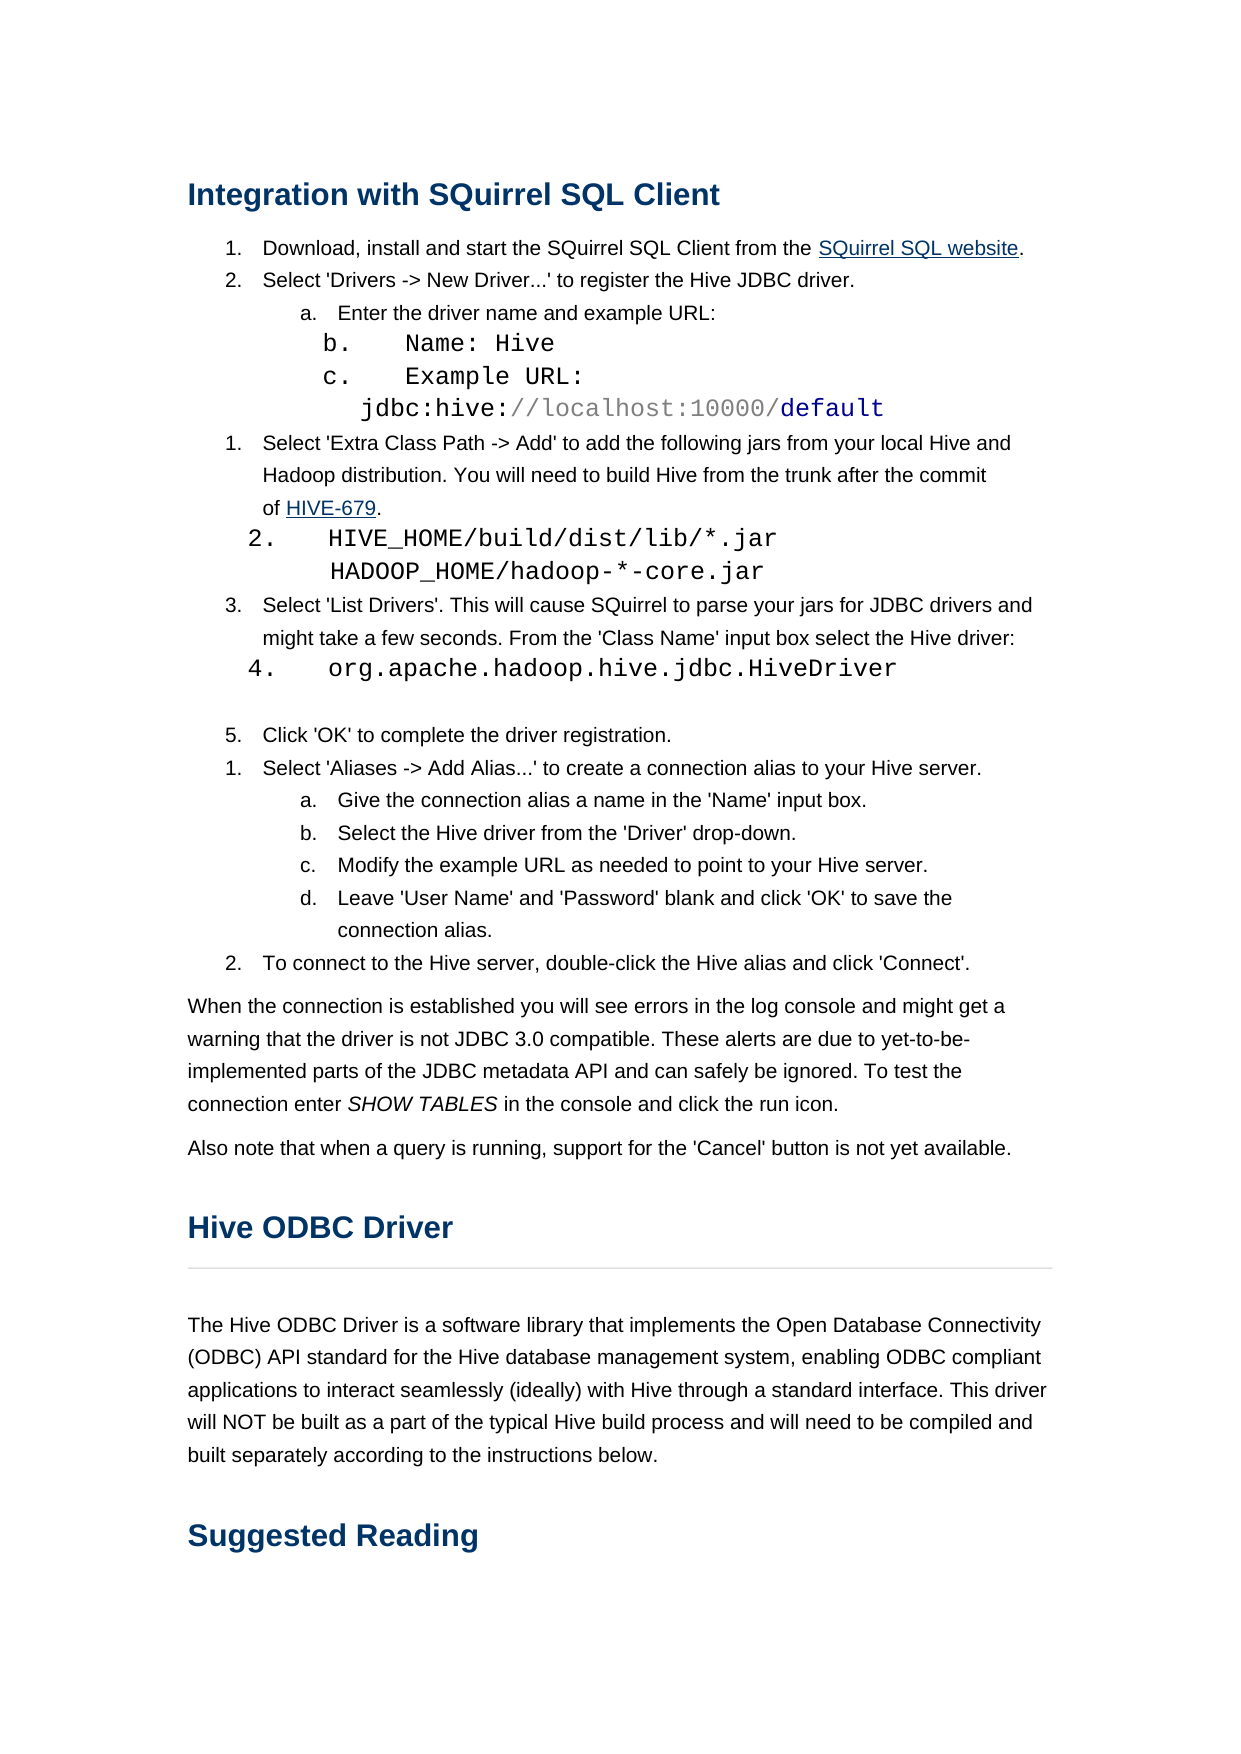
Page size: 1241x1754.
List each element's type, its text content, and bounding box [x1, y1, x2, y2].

list Select the Hive driver from the 'Driver' drop-down. [300, 816, 1053, 849]
text HADOOP_HOME/hadoop-*-core.jar [285, 556, 1053, 589]
text Suggested Reading [187, 1502, 1053, 1567]
text Hive ODBC Driver [187, 1195, 1053, 1260]
list org.apache.hadoop.hive.jdbc.HiveDriver [247, 654, 1053, 686]
list Example URL: jdbc:hive://localhost:10000/default [322, 361, 1053, 426]
list Select 'Extra Class Path -> Add' to add the following jars from your local Hive and Hadoop distribution. You will need to build Hive from the trunk after the commit of HIVE-679. [225, 426, 1053, 524]
list Give the connection alias a name in the 'Name' input box. [300, 784, 1053, 816]
list Select 'List Drivers'. This will cause SQuirrel to parse your jars for JDBC drivers and might take a few seconds. From the 'Class Name' input box select the Hive driver: [225, 589, 1053, 654]
list Click 'OK' to complete the driver registration. [225, 719, 1053, 751]
list Leave 'User Name' and 'Password' blank and click 'OK' to save the connection alias. [300, 881, 1053, 946]
text When the connection is established you will see errors in the log console and might get a warning that the driver is not JDBC 3.0 compatible. These alerts are due to yet-to-be-implemented parts of the JDBC metadata API and can safely be ignored. To test the connection enter SHOW TABLES in the console and click the run icon. [187, 990, 1053, 1120]
list Select 'Drivers -> New Driver...' to register the Hive JDBC driver. [225, 264, 1053, 296]
list Modify the example URL as needed to point to your Hive server. [300, 849, 1053, 881]
list To connect to the Hive server, double-click the Hive alias and click 'Connect'. [225, 946, 1053, 979]
text Also note that when a query is running, support for the 'Cancel' button is not yet available. [187, 1131, 1053, 1164]
list HIVE_HOME/build/dist/lib/*.jar [247, 524, 1053, 556]
text The Hive ODBC Driver is a software library that implements the Open Database Connectivity (ODBC) API standard for the Hive database management system, enabling ODBC compliant applications to interact seamlessly (ideally) with Hive through a standard interface. This driver will NOT be built as a part of the typical Hive build process and will need to be compiled and built separately according to the instructions below. [187, 1308, 1053, 1471]
list Select 'Aliases -> Add Alias...' to create a connection alias to your Hive server. [225, 751, 1053, 784]
list Enter the driver name and example URL: [300, 296, 1053, 329]
list Name: Hive [322, 329, 1053, 361]
text Integration with SQuirrel SQL Client [187, 162, 1053, 227]
list Download, install and start the SQuirrel SQL Client from the SQuirrel SQL website. [225, 231, 1053, 264]
